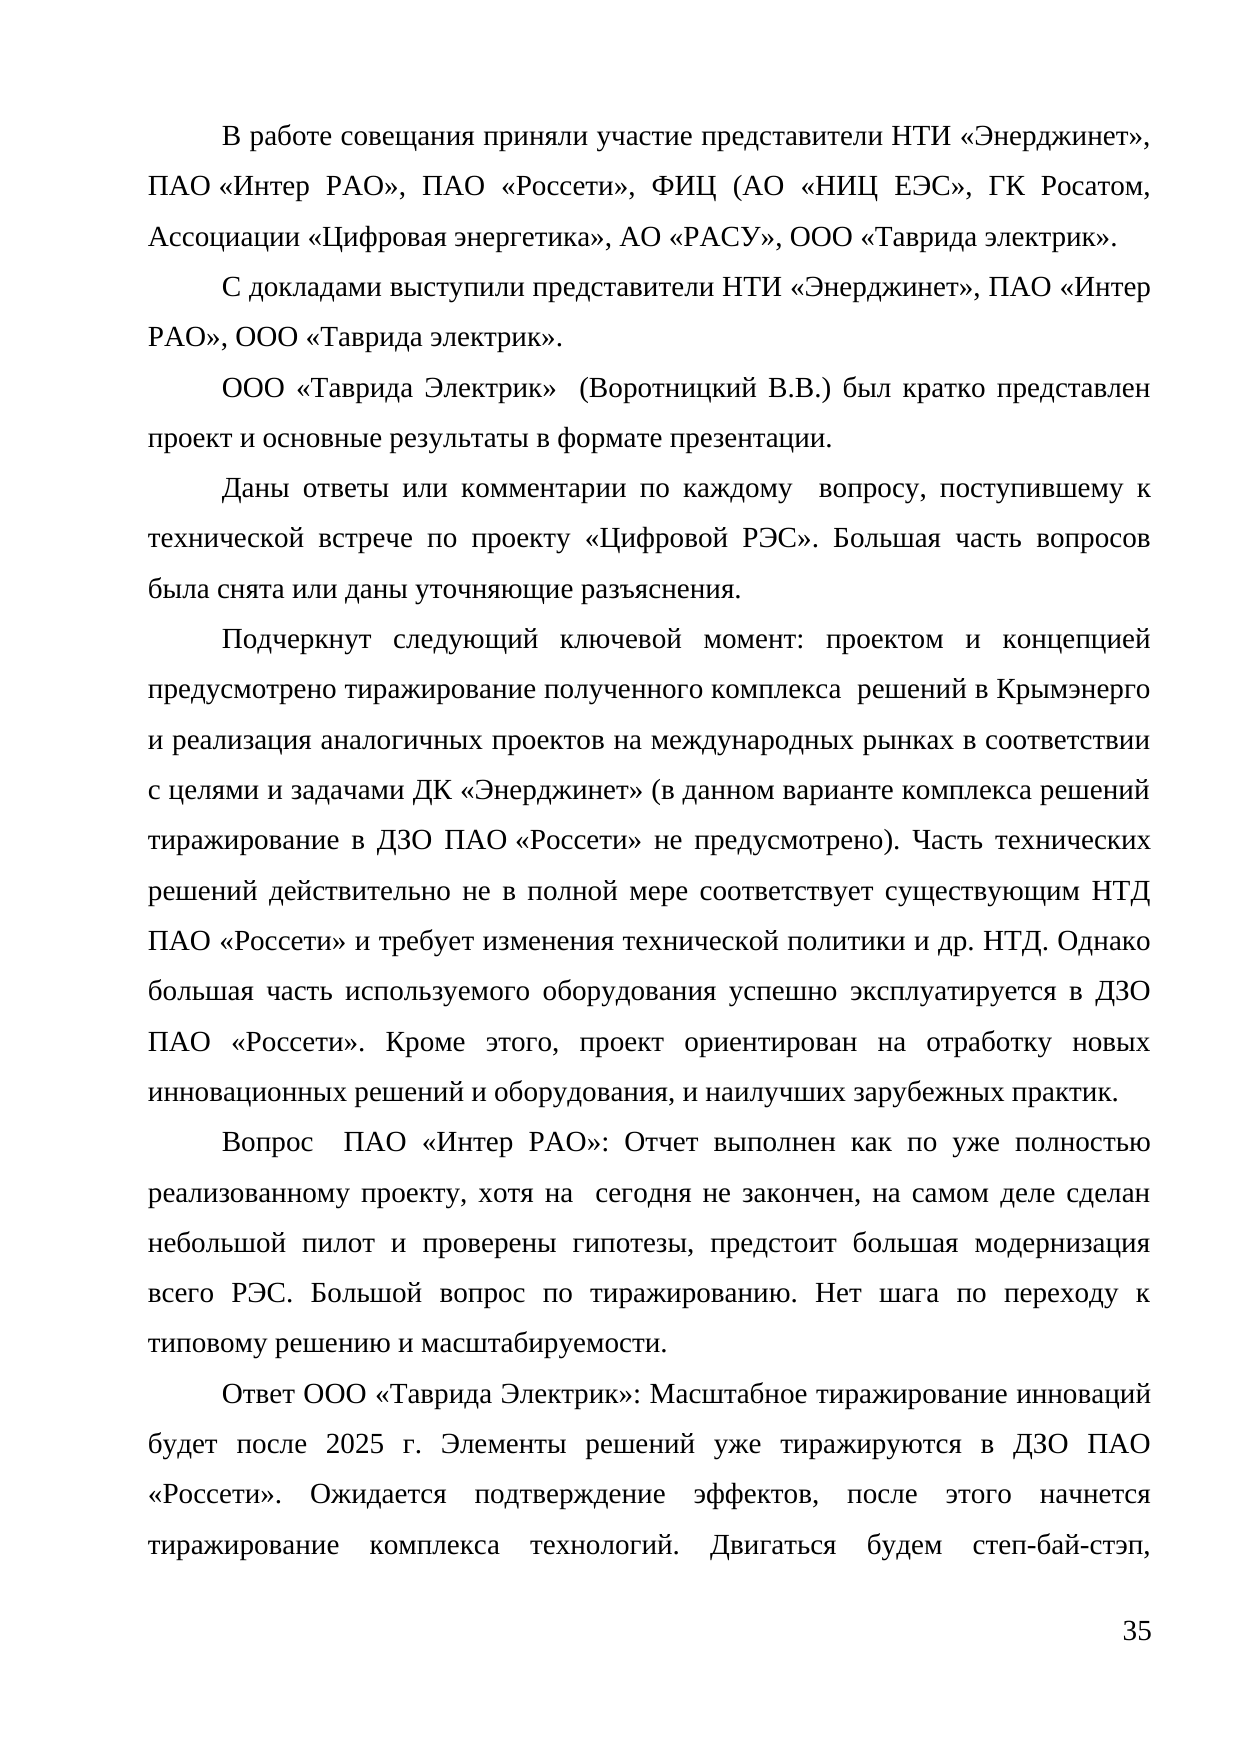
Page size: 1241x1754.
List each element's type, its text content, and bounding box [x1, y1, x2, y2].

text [148, 1376, 1152, 1560]
text С докладами выступили представители НТИ «Энерджинет», ПАО «Интер РАО», ООО «Таврида электрик». [148, 269, 1152, 353]
text В работе совещания приняли участие представители НТИ «Энерджинет», ПАО «Интер РАО», ПАО «Россети», ФИЦ (АО «НИЦ ЕЭС», ГК Росатом, Ассоциации «Цифровая энергетика», АО «РАСУ», ООО «Таврида электрик». [148, 118, 1152, 252]
text Вопрос ПАО «Интер РАО»: Отчет выполнен как по уже полностью реализованному проекту, хотя на сегодня не закончен, на самом деле сделан небольшой пилот и проверены гипотезы, предстоит большая модернизация всего РЭС. Большой вопрос по тиражированию. Нет шага по переходу к типовому решению и масштабируемости. [148, 1124, 1152, 1359]
text ООО «Таврида Электрик» (Воротницкий В.В.) был кратко представлен проект и основные результаты в формате презентации. [148, 370, 1152, 453]
text Даны ответы или комментарии по каждому вопросу, поступившему к технической встрече по проекту «Цифровой РЭС». Большая часть вопросов была снята или даны уточняющие разъяснения. [148, 470, 1152, 604]
text Подчеркнут следующий ключевой момент: проектом и концепцией предусмотрено тиражирование полученного комплекса решений в Крымэнерго и реализация аналогичных проектов на международных рынках в соответствии с целями и задачами ДК «Энерджинет» (в данном варианте комплекса решений тиражирование в ДЗО ПАО «Россети» не предусмотрено). Часть технических решений действительно не в полной мере соответствует существующим НТД ПАО «Россети» и требует изменения технической политики и др. НТД. Однако большая часть используемого оборудования успешно эксплуатируется в ДЗО ПАО «Россети». Кроме этого, проект ориентирован на отработку новых инновационных решений и оборудования, и наилучших зарубежных практик. [148, 621, 1152, 1108]
